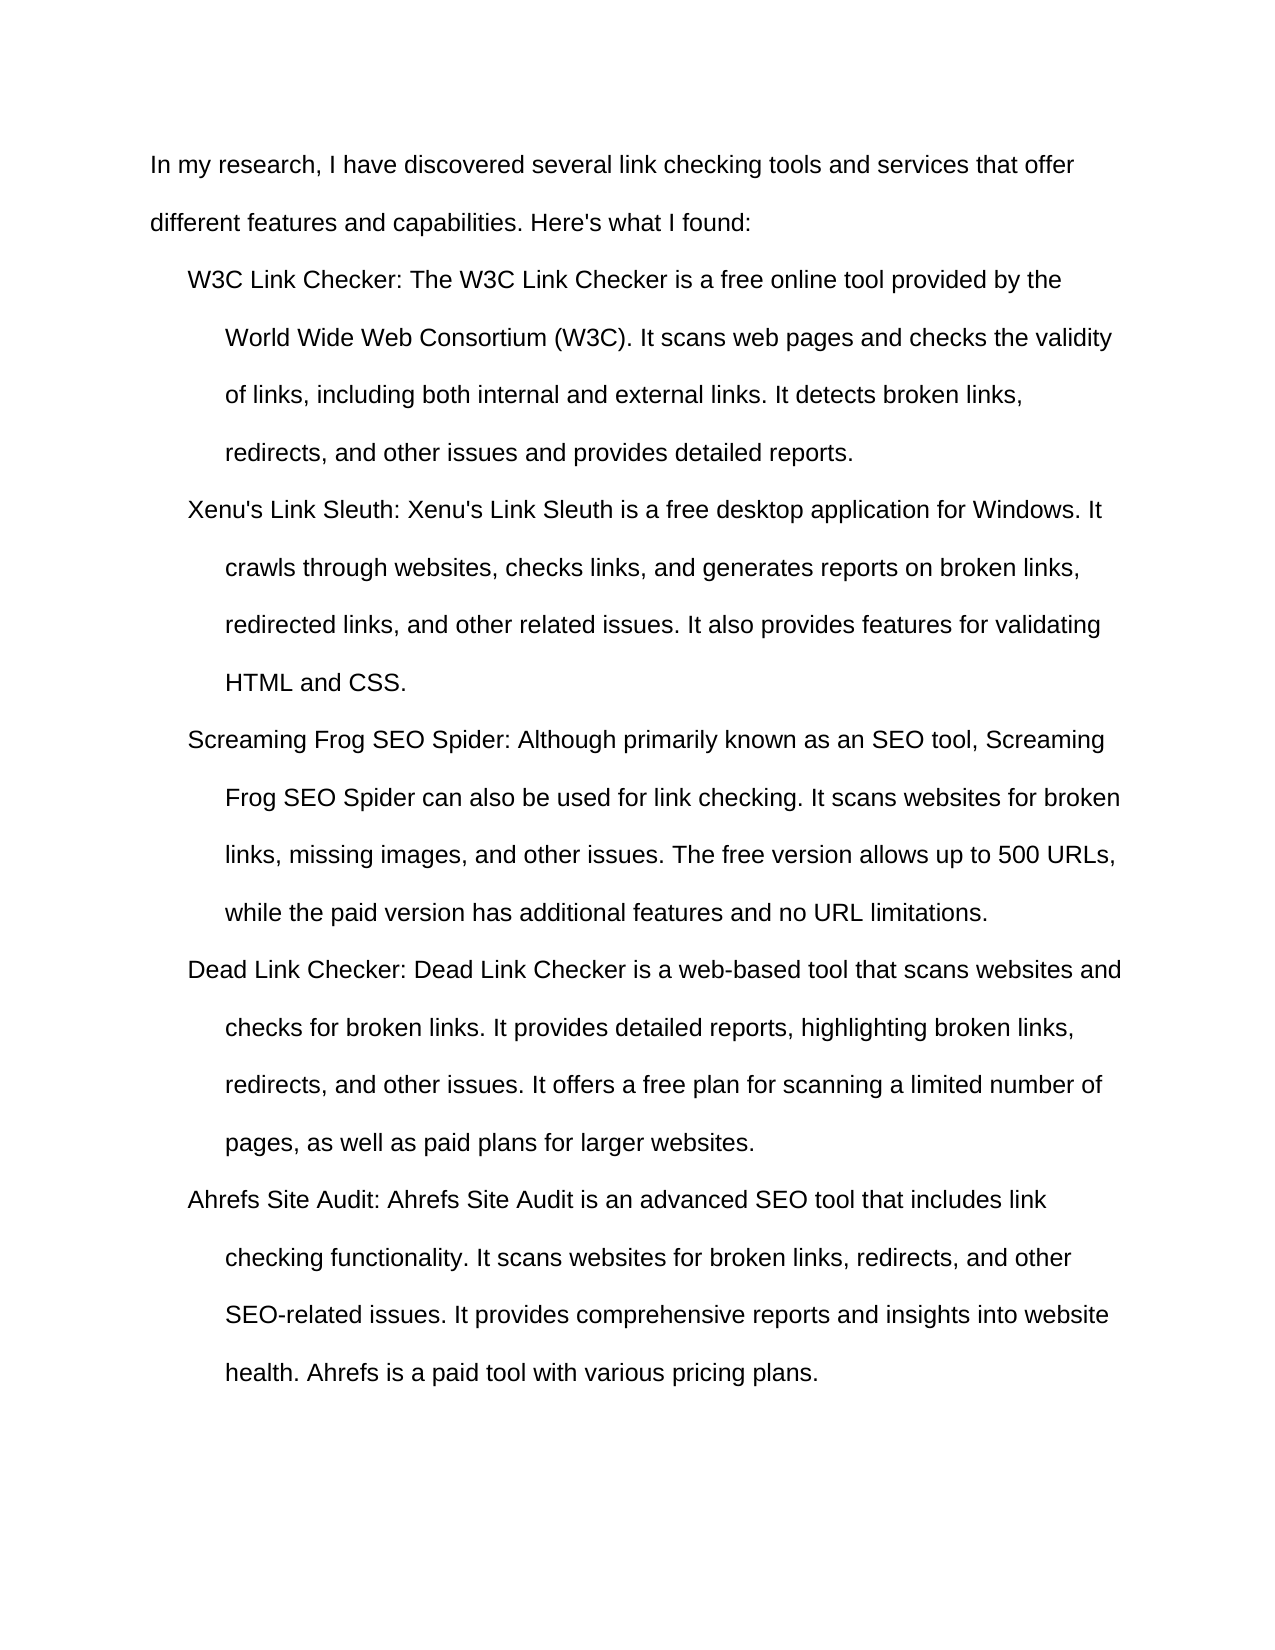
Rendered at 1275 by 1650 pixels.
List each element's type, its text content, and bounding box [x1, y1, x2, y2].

list Xenu's Link Sleuth: Xenu's Link Sleuth is a free desktop application for Windows. It crawls through websites, checks links, and generates reports on broken links, redirected links, and other related issues. It also provides features for validating HTML and CSS. [187, 495, 1125, 696]
list W3C Link Checker: The W3C Link Checker is a free online tool provided by the World Wide Web Consortium (W3C). It scans web pages and checks the validity of links, including both internal and external links. It detects broken links, redirects, and other issues and provides detailed reports. [187, 265, 1125, 466]
text In my research, I have discovered several link checking tools and services that offer different features and capabilities. Here's what I found: [150, 150, 1125, 236]
list Ahrefs Site Audit: Ahrefs Site Audit is an advanced SEO tool that includes link checking functionality. It scans websites for broken links, redirects, and other SEO-related issues. It provides comprehensive reports and insights into website health. Ahrefs is a paid tool with various pricing plans. [187, 1185, 1125, 1386]
list Dead Link Checker: Dead Link Checker is a web-based tool that scans websites and checks for broken links. It provides detailed reports, highlighting broken links, redirects, and other issues. It offers a free plan for scanning a limited number of pages, as well as paid plans for larger websites. [187, 955, 1125, 1156]
list Screaming Frog SEO Spider: Although primarily known as an SEO tool, Screaming Frog SEO Spider can also be used for link checking. It scans websites for broken links, missing images, and other issues. The free version allows up to 500 URLs, while the paid version has additional features and no URL limitations. [187, 725, 1125, 926]
